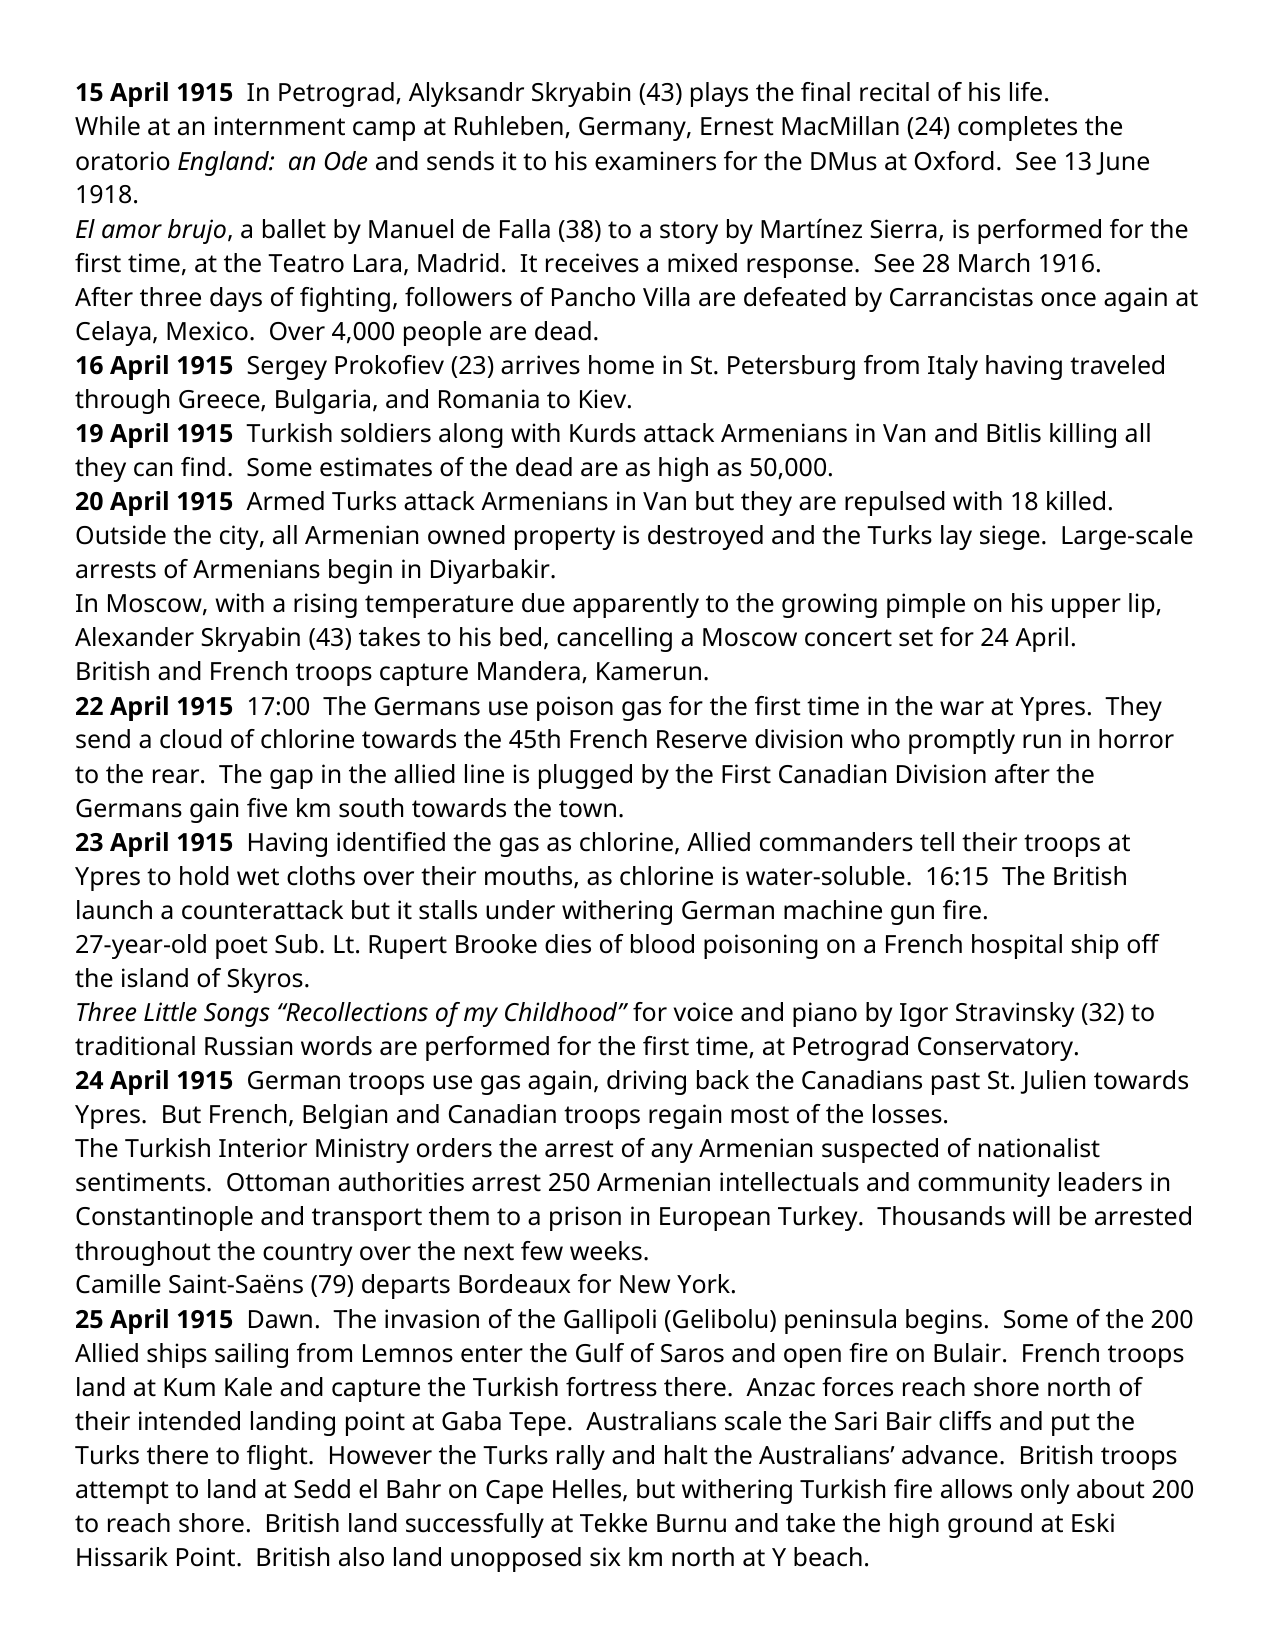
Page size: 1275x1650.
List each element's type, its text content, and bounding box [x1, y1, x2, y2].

text 27-year-old poet Sub. Lt. Rupert Brooke dies of blood poisoning on a French hospital ship off the island of Skyros. [75, 927, 1200, 995]
text 23 April 1915 Having identified the gas as chlorine, Allied commanders tell their troops at Ypres to hold wet cloths over their mouths, as chlorine is water-soluble. 16:15 The British launch a counterattack but it stalls under withering German machine gun fire. [75, 824, 1200, 927]
text After three days of fighting, followers of Pancho Villa are defeated by Carrancistas once again at Celaya, Mexico. Over 4,000 people are dead. [75, 279, 1200, 347]
text Three Little Songs “Recollections of my Childhood” for voice and piano by Igor Stravinsky (32) to traditional Russian words are performed for the first time, at Petrograd Conservatory. [75, 995, 1200, 1063]
text 20 April 1915 Armed Turks attack Armenians in Van but they are repulsed with 18 killed. Outside the city, all Armenian owned property is destroyed and the Turks lay siege. Large-scale arrests of Armenians begin in Diyarbakir. [75, 484, 1200, 586]
text Camille Saint-Saëns (79) departs Bordeaux for New York. [75, 1267, 1200, 1301]
text 22 April 1915 17:00 The Germans use poison gas for the first time in the war at Ypres. They send a cloud of chlorine towards the 45th French Reserve division who promptly run in horror to the rear. The gap in the allied line is plugged by the First Canadian Division after the Germans gain five km south towards the town. [75, 688, 1200, 824]
text El amor brujo, a ballet by Manuel de Falla (38) to a story by Martínez Sierra, is performed for the first time, at the Teatro Lara, Madrid. It receives a mixed response. See 28 March 1916. [75, 211, 1200, 279]
text In Moscow, with a rising temperature due apparently to the growing pimple on his upper lip, Alexander Skryabin (43) takes to his bed, cancelling a Moscow concert set for 24 April. [75, 586, 1200, 654]
text The Turkish Interior Ministry orders the arrest of any Armenian suspected of nationalist sentiments. Ottoman authorities arrest 250 Armenian intellectuals and community leaders in Constantinople and transport them to a prison in European Turkey. Thousands will be arrested throughout the country over the next few weeks. [75, 1131, 1200, 1267]
text 16 April 1915 Sergey Prokofiev (23) arrives home in St. Petersburg from Italy having traveled through Greece, Bulgaria, and Romania to Kiev. [75, 347, 1200, 416]
text While at an internment camp at Ruhleben, Germany, Ernest MacMillan (24) completes the oratorio England: an Ode and sends it to his examiners for the DMus at Oxford. See 13 June 1918. [75, 109, 1200, 211]
text 19 April 1915 Turkish soldiers along with Kurds attack Armenians in Van and Bitlis killing all they can find. Some estimates of the dead are as high as 50,000. [75, 416, 1200, 484]
text 15 April 1915 In Petrograd, Alyksandr Skryabin (43) plays the final recital of his life. [75, 75, 1200, 109]
text 24 April 1915 German troops use gas again, driving back the Canadians past St. Julien towards Ypres. But French, Belgian and Canadian troops regain most of the losses. [75, 1063, 1200, 1131]
text British and French troops capture Mandera, Kamerun. [75, 654, 1200, 688]
